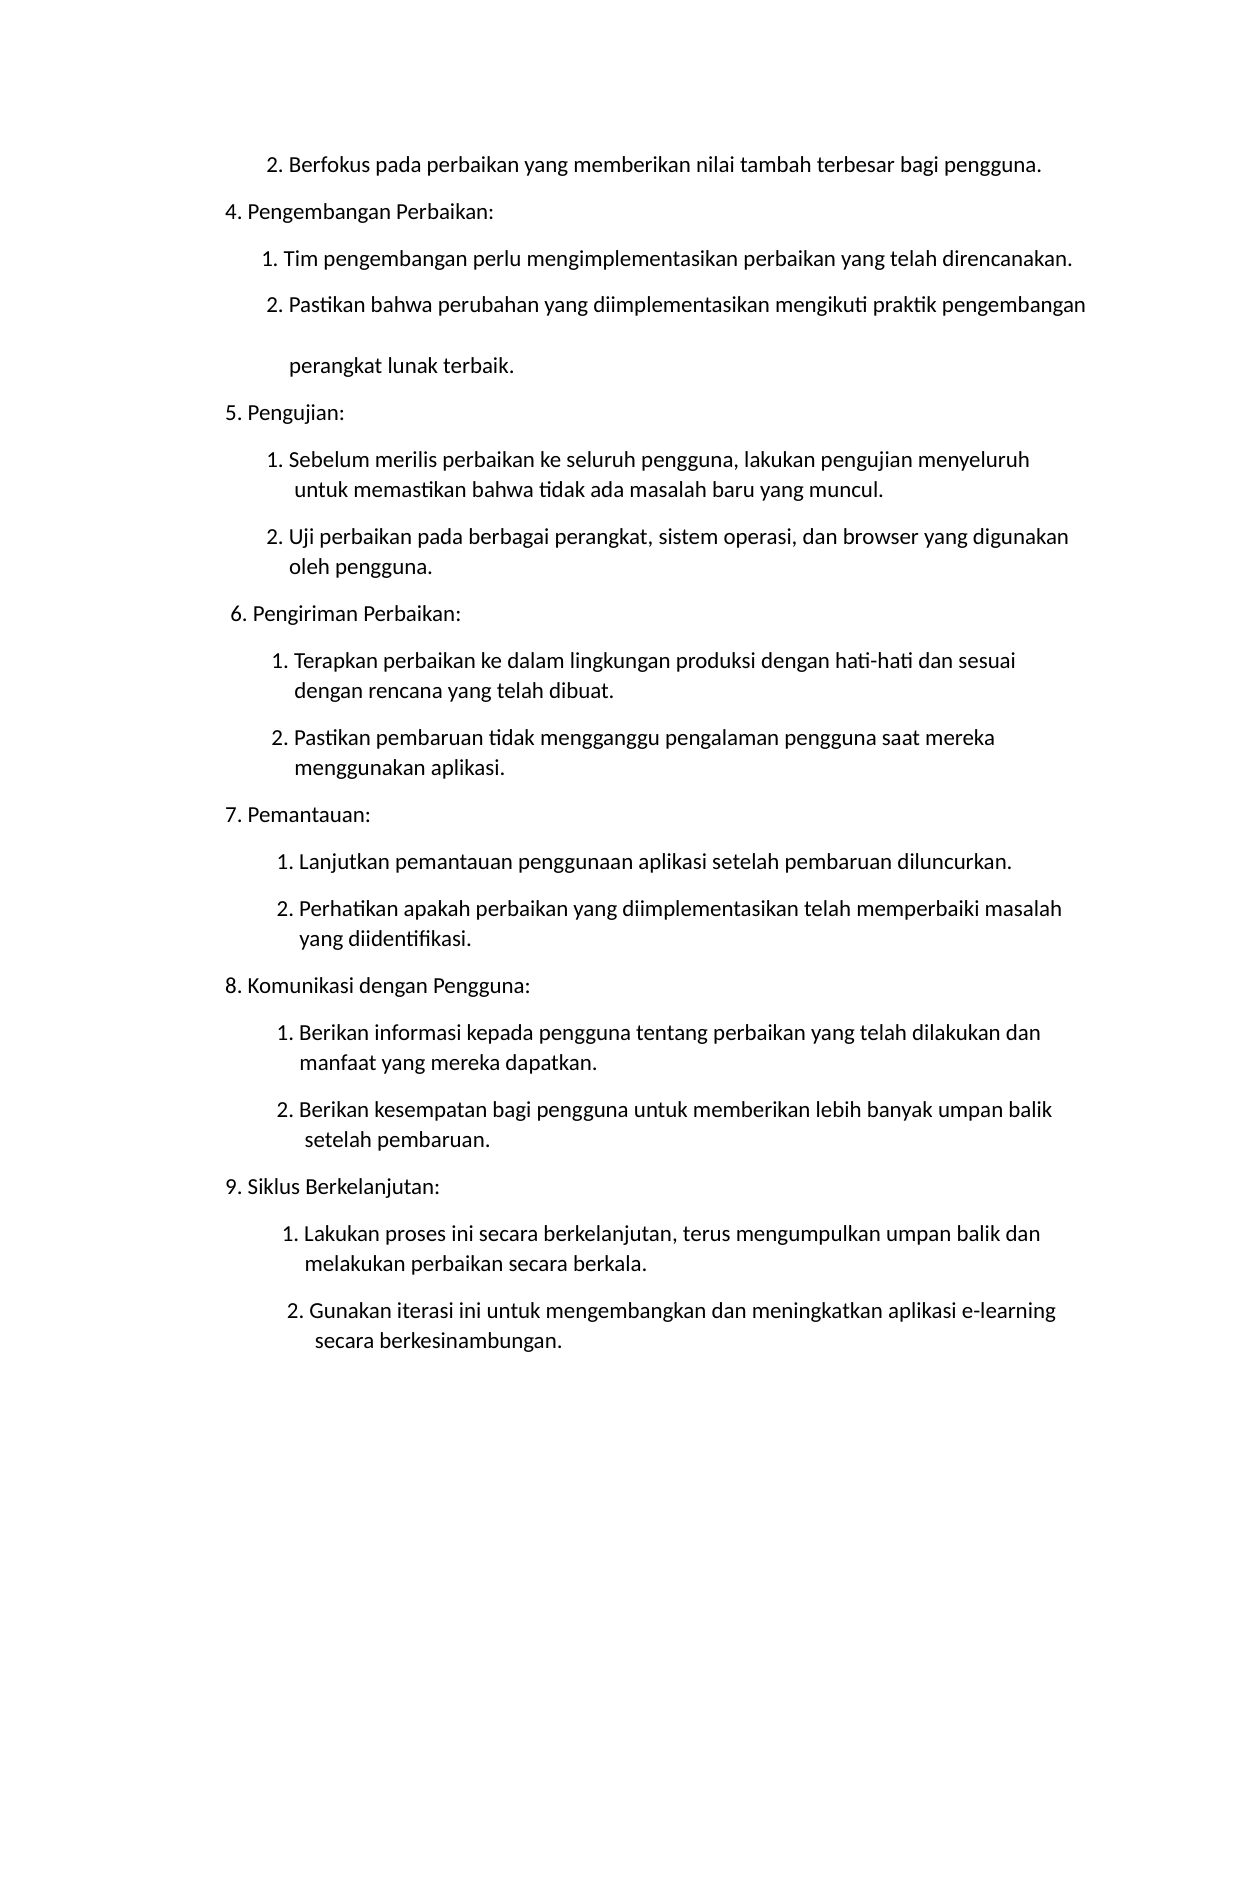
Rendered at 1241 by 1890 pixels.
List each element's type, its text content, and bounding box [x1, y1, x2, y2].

text 1. Lanjutkan pemantauan penggunaan aplikasi setelah pembaruan diluncurkan. [150, 847, 1090, 875]
text 5. Pengujian: [150, 398, 1090, 426]
text 1. Berikan informasi kepada pengguna tentang perbaikan yang telah dilakukan dan manfaat yang mereka dapatkan. [150, 1018, 1090, 1076]
text 6. Pengiriman Perbaikan: [150, 599, 1090, 627]
text 8. Komunikasi dengan Pengguna: [150, 971, 1090, 999]
text 1. Tim pengembangan perlu mengimplementasikan perbaikan yang telah direncanakan. [150, 244, 1090, 272]
text 4. Pengembangan Perbaikan: [150, 197, 1090, 225]
text 2. Pastikan pembaruan tidak mengganggu pengalaman pengguna saat mereka menggunakan aplikasi. [150, 723, 1090, 781]
text 2. Berikan kesempatan bagi pengguna untuk memberikan lebih banyak umpan balik setelah pembaruan. [150, 1095, 1090, 1153]
text 1. Terapkan perbaikan ke dalam lingkungan produksi dengan hati-hati dan sesuai dengan rencana yang telah dibuat. [150, 646, 1090, 704]
text 7. Pemantauan: [150, 800, 1090, 828]
text 1. Lakukan proses ini secara berkelanjutan, terus mengumpulkan umpan balik dan melakukan perbaikan secara berkala. [150, 1219, 1090, 1277]
text 2. Uji perbaikan pada berbagai perangkat, sistem operasi, dan browser yang digunakan oleh pengguna. [150, 522, 1090, 580]
text 2. Gunakan iterasi ini untuk mengembangkan dan meningkatkan aplikasi e-learning secara berkesinambungan. [150, 1296, 1090, 1354]
text 9. Siklus Berkelanjutan: [150, 1172, 1090, 1200]
text 2. Pastikan bahwa perubahan yang diimplementasikan mengikuti praktik pengembangan perangkat lunak terbaik. [150, 291, 1090, 379]
text 2. Perhatikan apakah perbaikan yang diimplementasikan telah memperbaiki masalah yang diidentifikasi. [150, 894, 1090, 952]
text 1. Sebelum merilis perbaikan ke seluruh pengguna, lakukan pengujian menyeluruh untuk memastikan bahwa tidak ada masalah baru yang muncul. [150, 445, 1090, 503]
text 2. Berfokus pada perbaikan yang memberikan nilai tambah terbesar bagi pengguna. [150, 150, 1090, 178]
